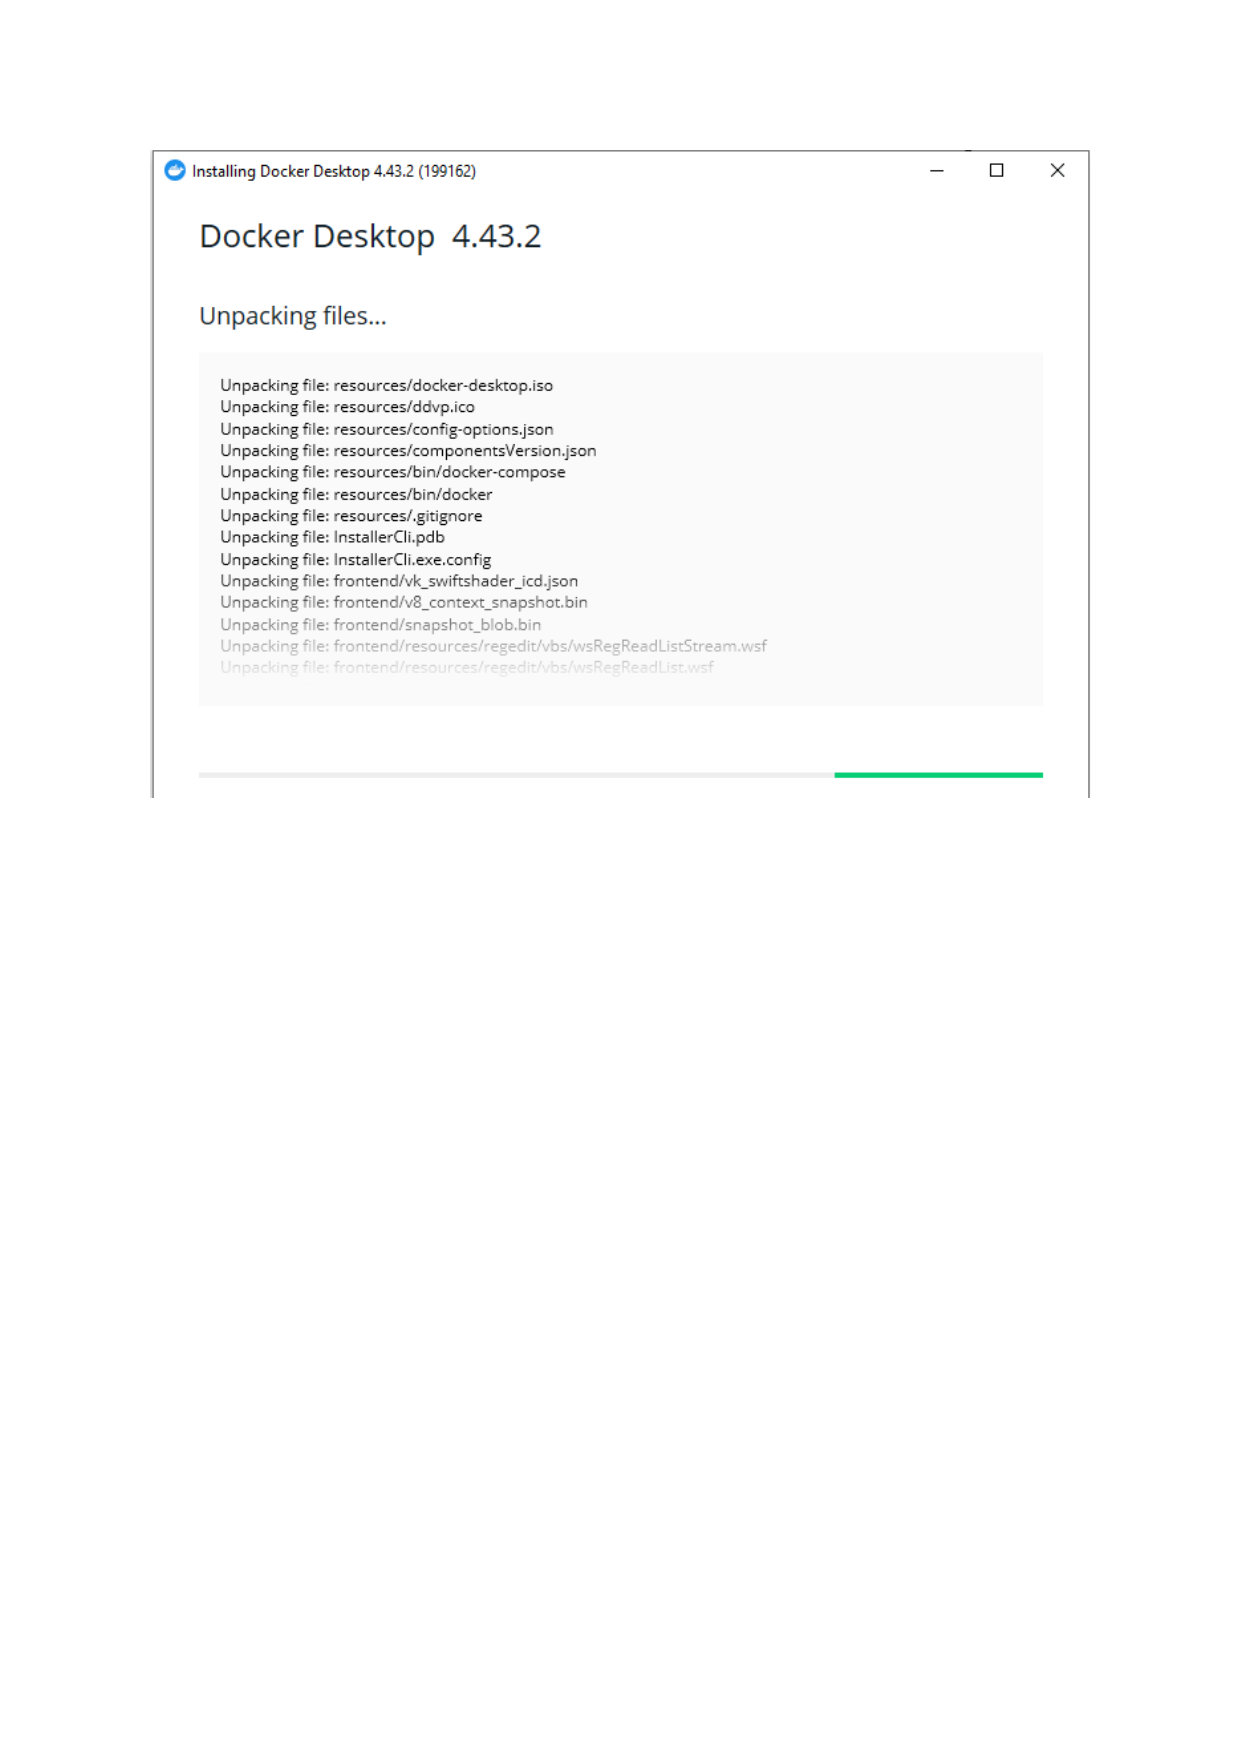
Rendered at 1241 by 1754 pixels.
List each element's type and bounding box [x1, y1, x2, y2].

picture [150, 150, 1091, 798]
